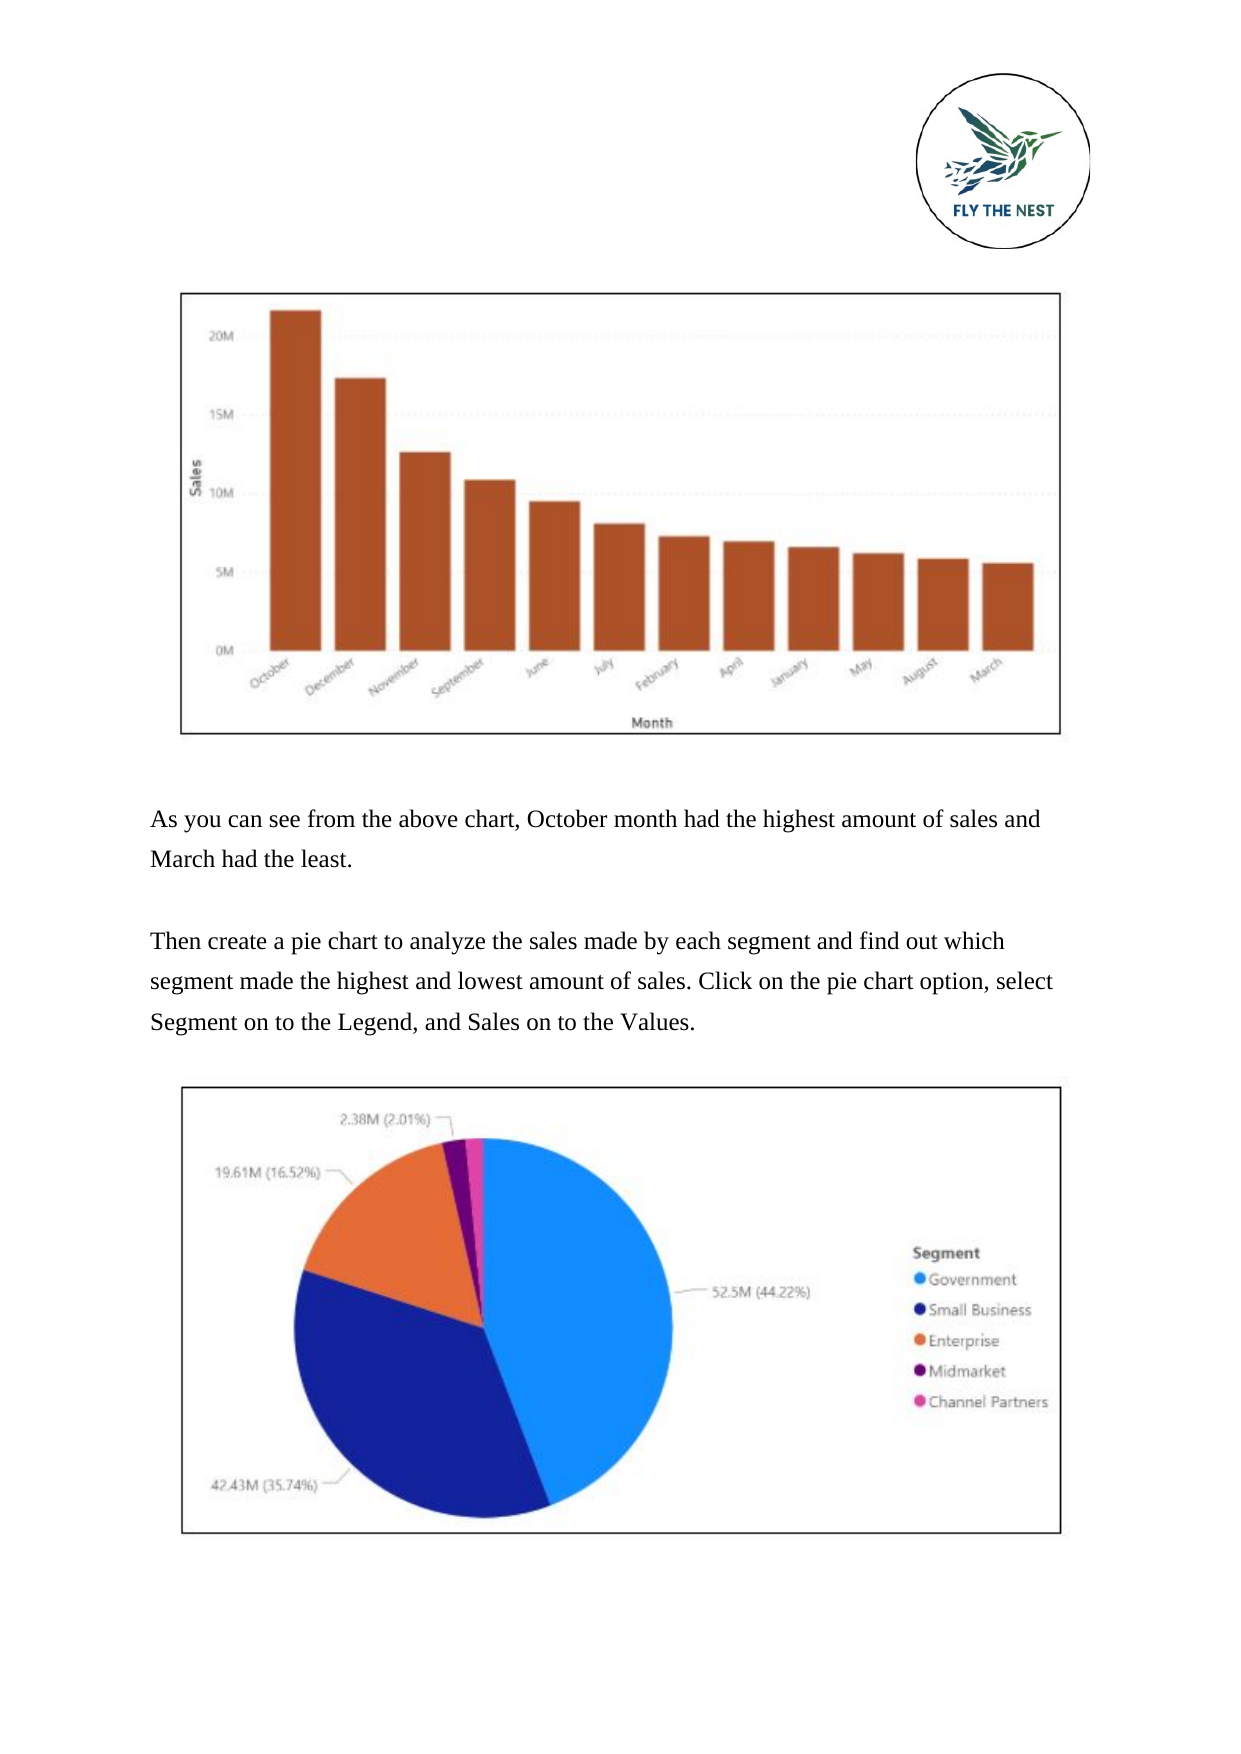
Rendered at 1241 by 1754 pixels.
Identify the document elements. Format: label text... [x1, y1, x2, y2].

text As you can see from the above chart, October month had the highest amount of sales and March had the least. [150, 792, 1090, 873]
picture [915, 73, 1091, 249]
text Then create a pie chart to analyze the sales made by each segment and find out which segment made the highest and lowest amount of sales. Click on the pie chart option, select Segment on to the Legend, and Sales on to the Values. [150, 914, 1090, 1036]
picture [169, 1076, 1071, 1542]
picture [168, 279, 1072, 752]
